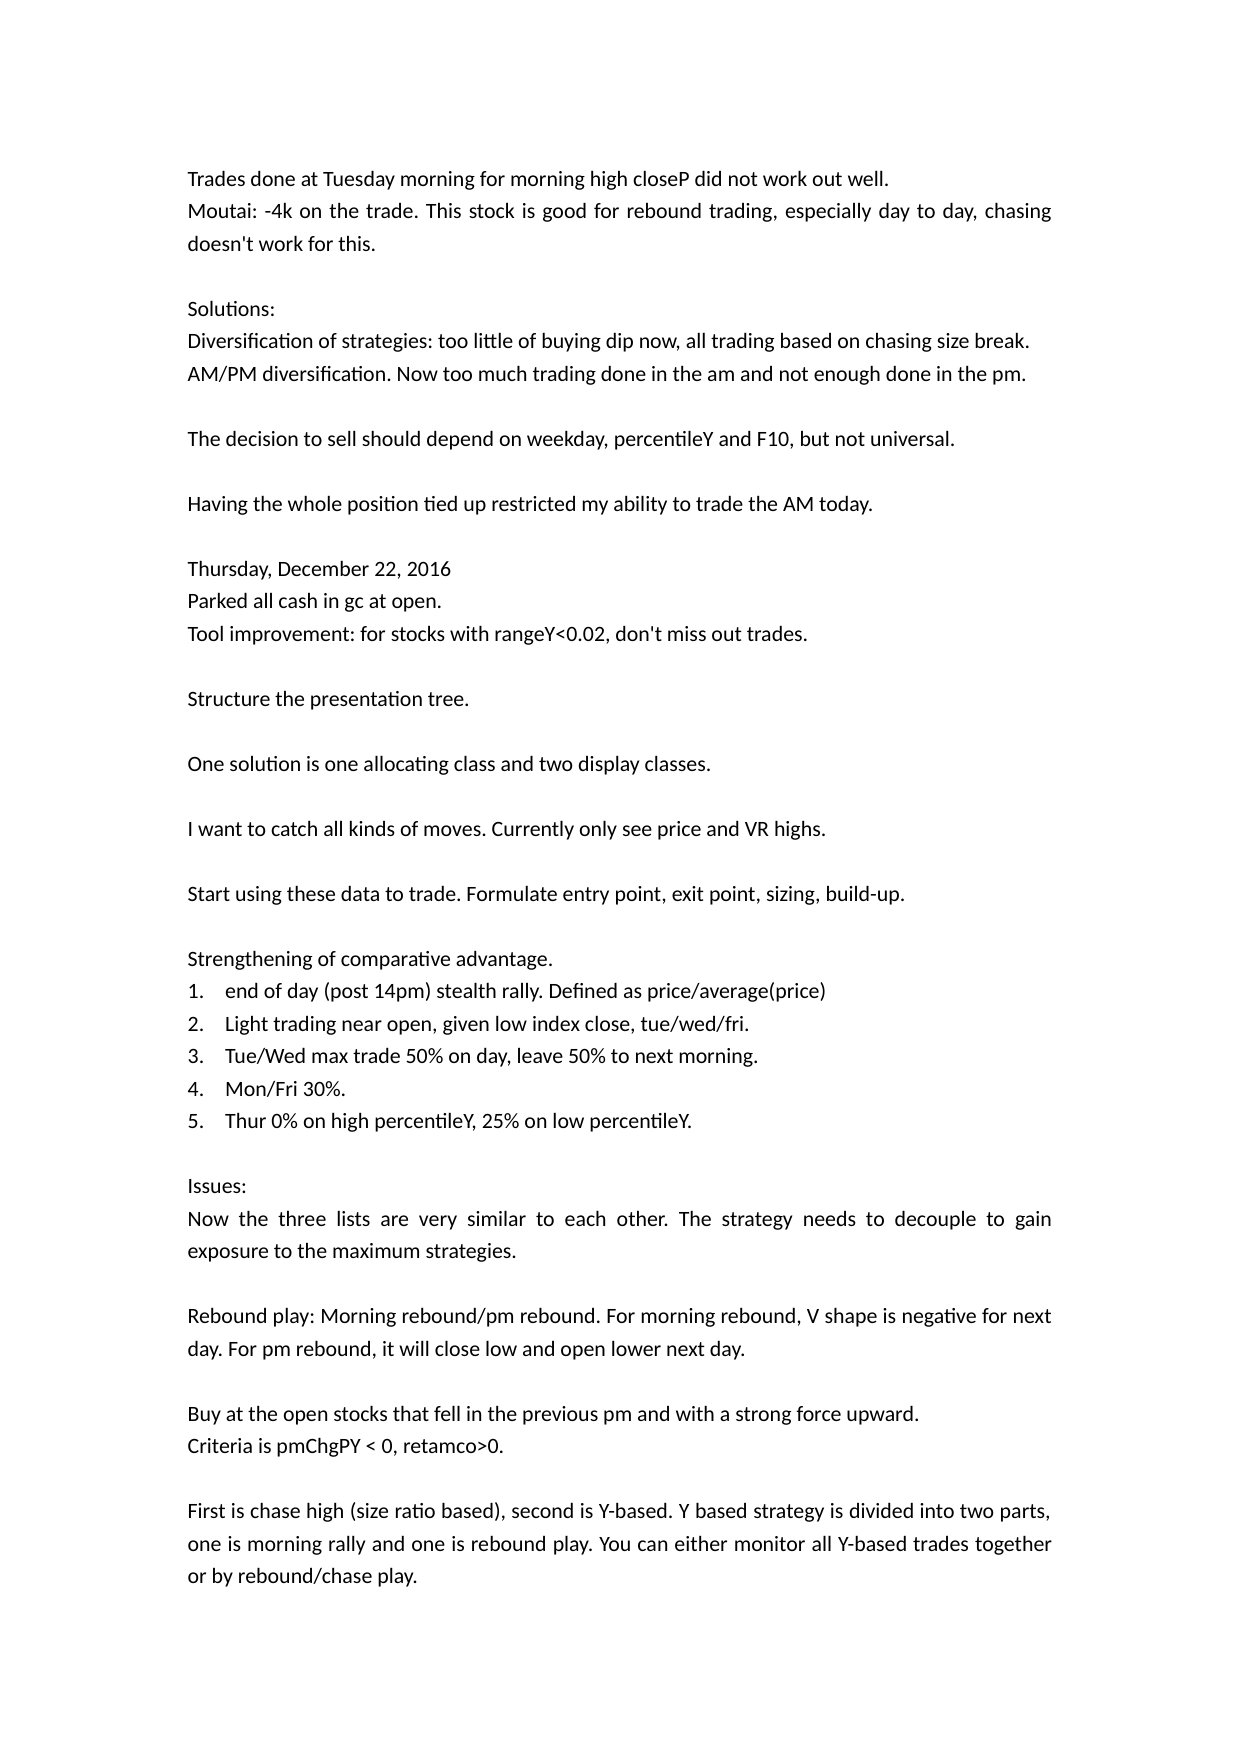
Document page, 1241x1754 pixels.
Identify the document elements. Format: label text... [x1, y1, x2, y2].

text Thursday, December 22, 2016 [187, 552, 1053, 584]
list Mon/Fri 30%. [187, 1072, 1053, 1104]
list Thur 0% on high percentileY, 25% on low percentileY. [187, 1104, 1053, 1137]
text Having the whole position tied up restricted my ability to trade the AM today. [187, 487, 1053, 519]
text First is chase high (size ratio based), second is Y-based. Y based strategy is divided into two parts, one is morning rally and one is rebound play. You can either monitor all Y-based trades together or by rebound/chase play. [187, 1494, 1053, 1592]
list Tue/Wed max trade 50% on day, leave 50% to next morning. [187, 1039, 1053, 1072]
text The decision to sell should depend on weekday, percentileY and F10, but not universal. [187, 422, 1053, 454]
text Criteria is pmChgPY < 0, retamco>0. [187, 1429, 1053, 1462]
text Trades done at Tuesday morning for morning high closeP did not work out well. [187, 162, 1053, 194]
text Tool improvement: for stocks with rangeY<0.02, don't miss out trades. [187, 617, 1053, 649]
text Buy at the open stocks that fell in the previous pm and with a strong force upward. [187, 1397, 1053, 1429]
text Now the three lists are very similar to each other. The strategy needs to decouple to gain exposure to the maximum strategies. [187, 1202, 1053, 1267]
text I want to catch all kinds of moves. Currently only see price and VR highs. [187, 812, 1053, 844]
text AM/PM diversification. Now too much trading done in the am and not enough done in the pm. [187, 357, 1053, 389]
text Diversification of strategies: too little of buying dip now, all trading based on chasing size break. [187, 324, 1053, 357]
list end of day (post 14pm) stealth rally. Defined as price/average(price) [187, 974, 1053, 1007]
text Solutions: [187, 292, 1053, 324]
text Strengthening of comparative advantage. [187, 942, 1053, 974]
list Light trading near open, given low index close, tue/wed/fri. [187, 1007, 1053, 1039]
text Issues: [187, 1169, 1053, 1202]
text Moutai: -4k on the trade. This stock is good for rebound trading, especially day to day, chasing doesn't work for this. [187, 194, 1053, 259]
text One solution is one allocating class and two display classes. [187, 747, 1053, 779]
text Parked all cash in gc at open. [187, 584, 1053, 617]
text Rebound play: Morning rebound/pm rebound. For morning rebound, V shape is negative for next day. For pm rebound, it will close low and open lower next day. [187, 1299, 1053, 1364]
text Start using these data to trade. Formulate entry point, exit point, sizing, build-up. [187, 877, 1053, 909]
text Structure the presentation tree. [187, 682, 1053, 714]
